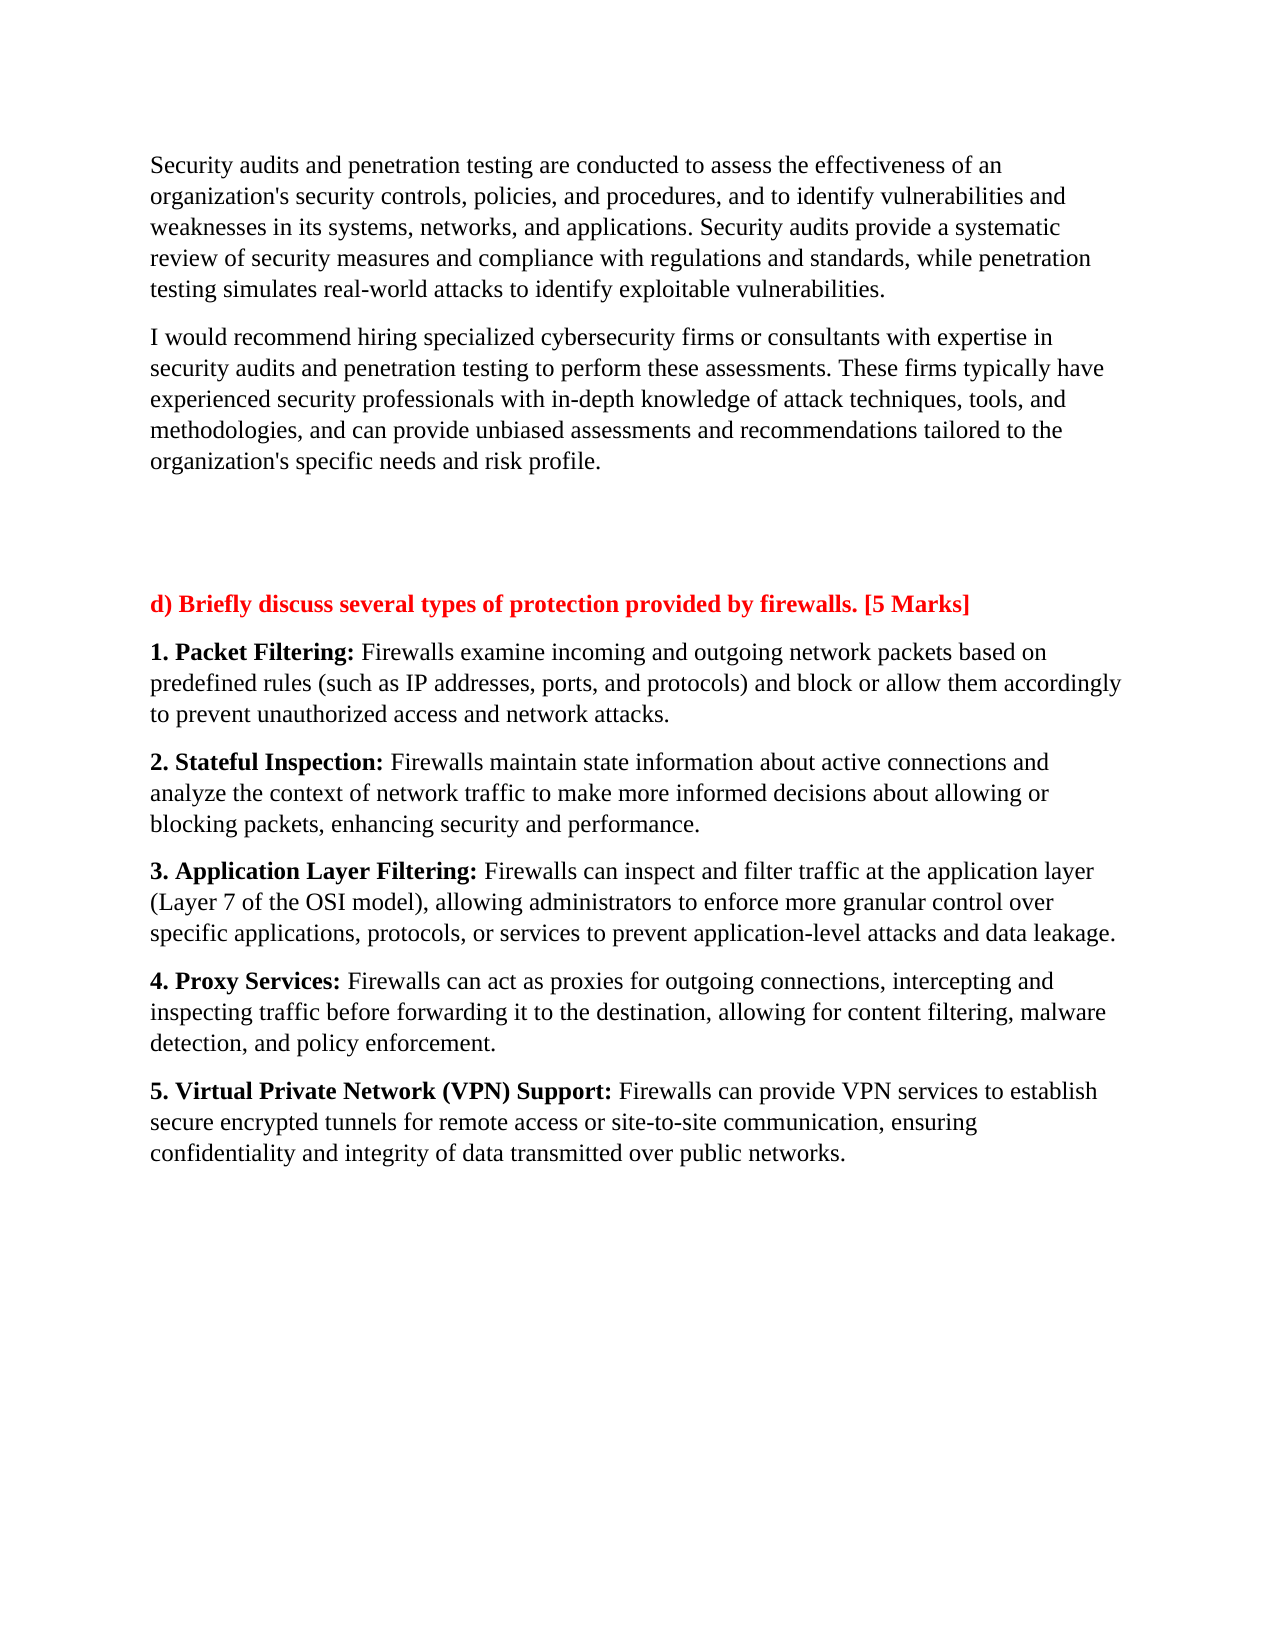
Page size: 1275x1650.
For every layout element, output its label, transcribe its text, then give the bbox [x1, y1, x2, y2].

text 3. Application Layer Filtering: Firewalls can inspect and filter traffic at the application layer (Layer 7 of the OSI model), allowing administrators to enforce more granular control over specific applications, protocols, or services to prevent application-level attacks and data leakage. [150, 856, 1125, 947]
text 2. Stateful Inspection: Firewalls maintain state information about active connections and analyze the context of network traffic to make more informed decisions about allowing or blocking packets, enhancing security and performance. [150, 747, 1125, 837]
text Security audits and penetration testing are conducted to assess the effectiveness of an organization's security controls, policies, and procedures, and to identify vulnerabilities and weaknesses in its systems, networks, and applications. Security audits provide a systematic review of security measures and compliance with regulations and standards, while penetration testing simulates real-world attacks to identify exploitable vulnerabilities. [150, 150, 1125, 303]
text I would recommend hiring specialized cybersecurity firms or consultants with expertise in security audits and penetration testing to perform these assessments. These firms typically have experienced security professionals with in-depth knowledge of attack techniques, tools, and methodologies, and can provide unbiased assessments and recommendations tailored to the organization's specific needs and risk profile. [150, 322, 1125, 475]
text d) Briefly discuss several types of protection provided by firewalls. [5 Marks] [150, 589, 1125, 618]
text 5. Virtual Private Network (VPN) Support: Firewalls can provide VPN services to establish secure encrypted tunnels for remote access or site-to-site communication, ensuring confidentiality and integrity of data transmitted over public networks. [150, 1076, 1125, 1167]
text 1. Packet Filtering: Firewalls examine incoming and outgoing network packets based on predefined rules (such as IP addresses, ports, and protocols) and block or allow them accordingly to prevent unauthorized access and network attacks. [150, 637, 1125, 728]
text 4. Proxy Services: Firewalls can act as proxies for outgoing connections, intercepting and inspecting traffic before forwarding it to the destination, allowing for content filtering, malware detection, and policy enforcement. [150, 966, 1125, 1057]
